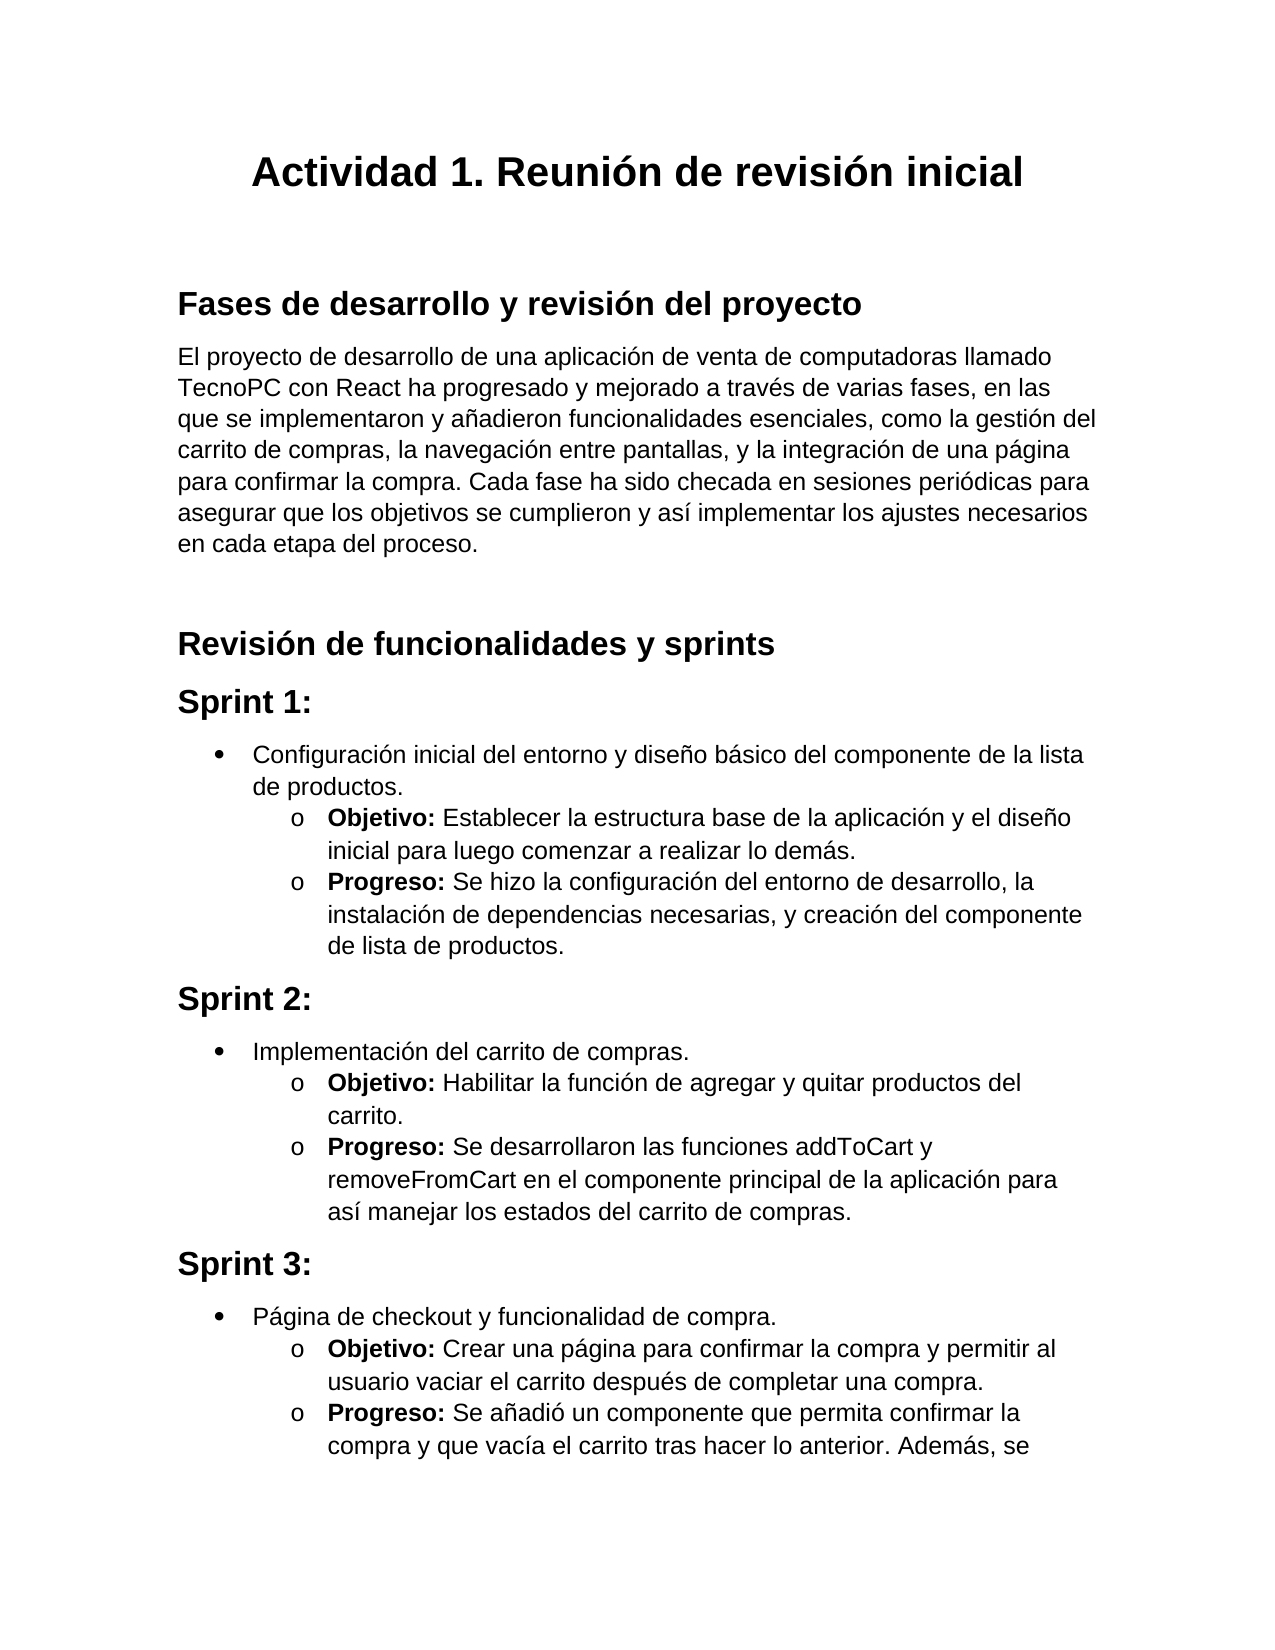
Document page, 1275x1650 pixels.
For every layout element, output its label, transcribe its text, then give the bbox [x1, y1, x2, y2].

text El proyecto de desarrollo de una aplicación de venta de computadoras llamado TecnoPC con React ha progresado y mejorado a través de varias fases, en las que se implementaron y añadieron funcionalidades esenciales, como la gestión del carrito de compras, la navegación entre pantallas, y la integración de una página para confirmar la compra. Cada fase ha sido checada en sesiones periódicas para asegurar que los objetivos se cumplieron y así implementar los ajustes necesarios en cada etapa del proceso. [177, 342, 1098, 557]
list Configuración inicial del entorno y diseño básico del componente de la lista de productos. [215, 740, 1098, 800]
text Revisión de funcionalidades y sprints [177, 624, 1098, 662]
list Objetivo: Crear una página para confirmar la compra y permitir al usuario vaciar el carrito después de completar una compra. [290, 1333, 1098, 1396]
list Progreso: Se desarrollaron las funciones addToCart y removeFromCart en el componente principal de la aplicación para así manejar los estados del carrito de compras. [290, 1132, 1098, 1225]
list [290, 1398, 1098, 1460]
text Sprint 2: [177, 979, 1098, 1017]
list Objetivo: Habilitar la función de agregar y quitar productos del carrito. [290, 1068, 1098, 1130]
list Implementación del carrito de compras. [215, 1037, 1098, 1066]
text Sprint 1: [177, 682, 1098, 721]
text Sprint 3: [177, 1244, 1098, 1283]
list Objetivo: Establecer la estructura base de la aplicación y el diseño inicial para luego comenzar a realizar lo demás. [290, 802, 1098, 864]
list Página de checkout y funcionalidad de compra. [215, 1302, 1098, 1331]
text Actividad 1. Reunión de revisión inicial [177, 148, 1098, 196]
list Progreso: Se hizo la configuración del entorno de desarrollo, la instalación de dependencias necesarias, y creación del componente de lista de productos. [290, 867, 1098, 960]
text Fases de desarrollo y revisión del proyecto [177, 284, 1098, 323]
